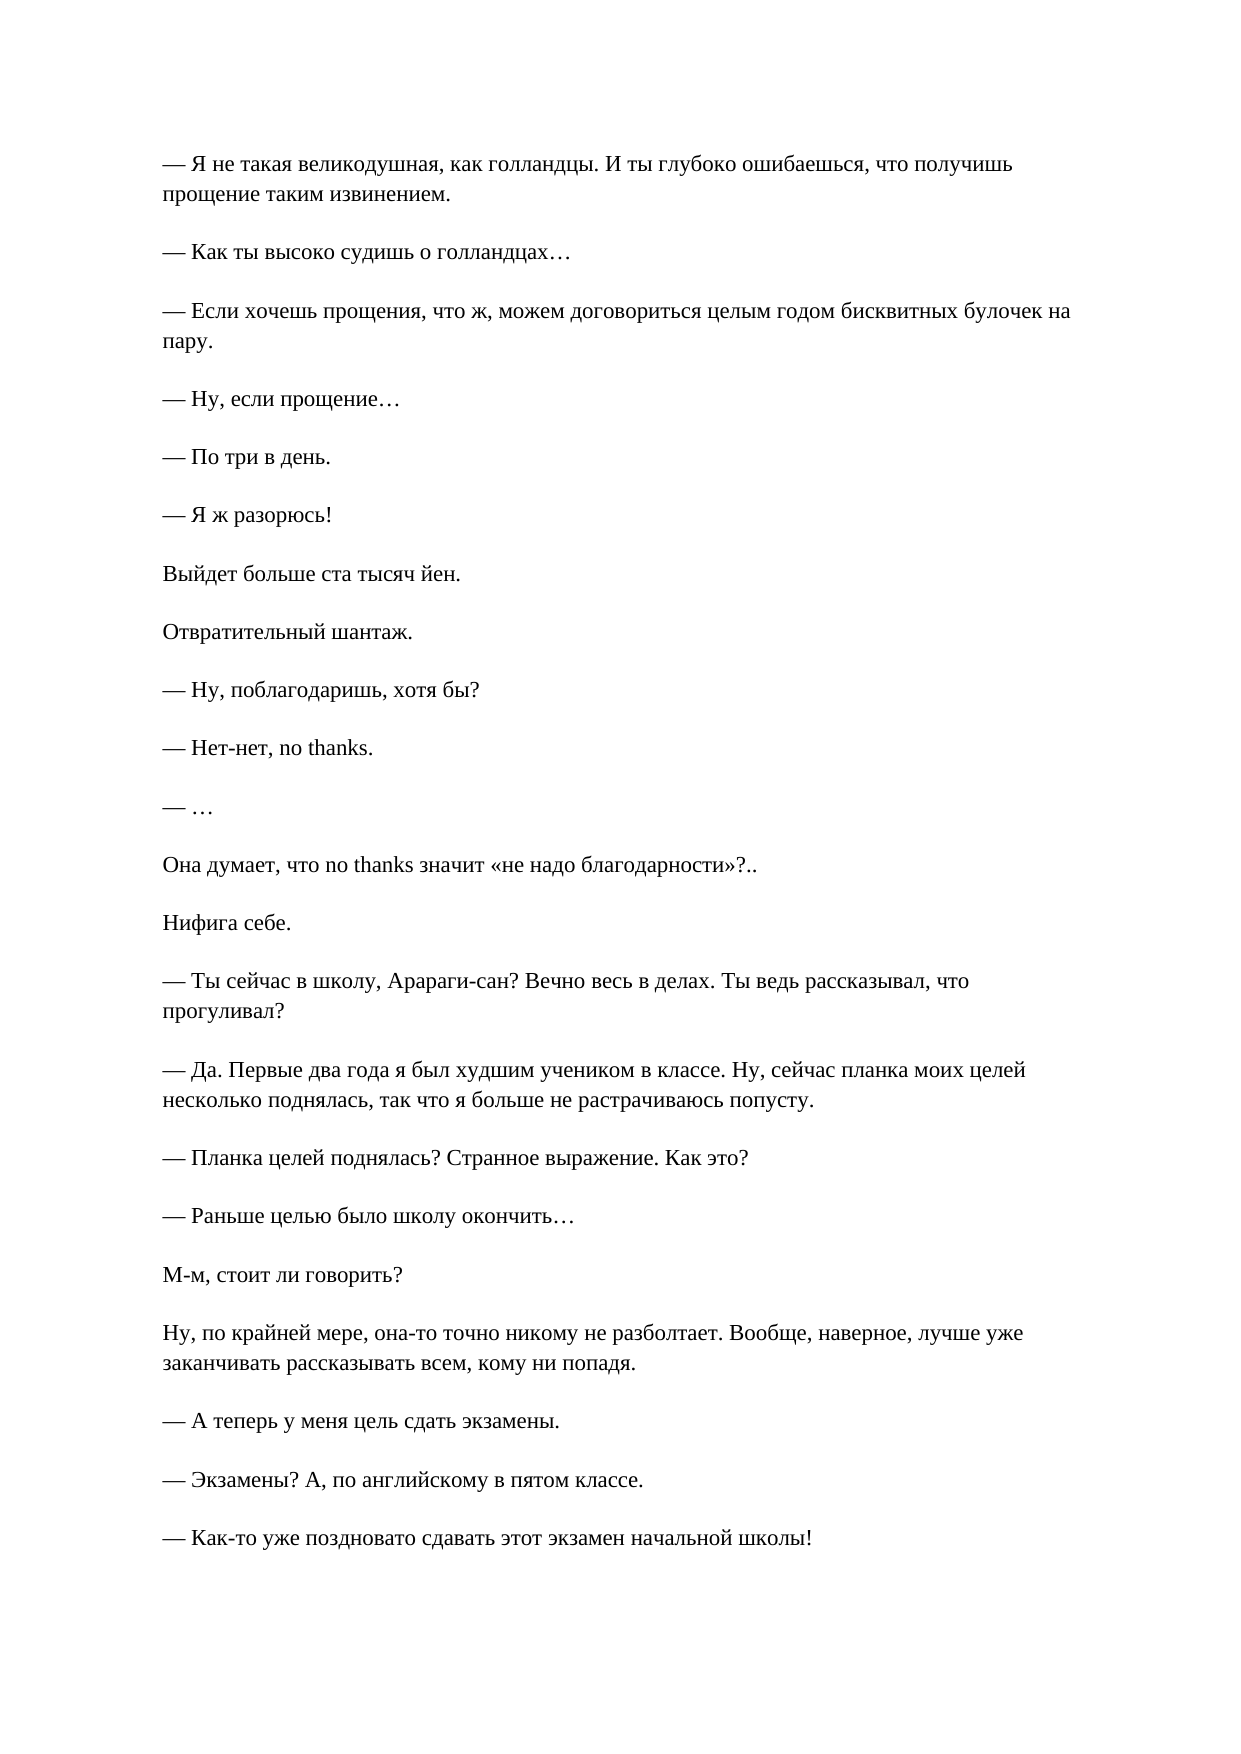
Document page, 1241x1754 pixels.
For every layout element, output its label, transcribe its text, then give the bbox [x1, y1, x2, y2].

text — Нет-нет, no thanks. [162, 734, 1090, 761]
text Выйдет больше ста тысяч йен. [162, 560, 1090, 586]
text — … [162, 793, 1090, 819]
text Она думает, что no thanks значит «не надо благодарности»?.. [162, 851, 1090, 877]
text — Раньше целью было школу окончить… [162, 1202, 1090, 1229]
text — Если хочешь прощения, что ж, можем договориться целым годом бисквитных булочек на пару. [162, 297, 1090, 353]
text — Ты сейчас в школу, Арараги-сан? Вечно весь в делах. Ты ведь рассказывал, что прогуливал? [162, 967, 1090, 1024]
text — Как-то уже поздновато сдавать этот экзамен начальной школы! [162, 1524, 1090, 1550]
text — Да. Первые два года я был худшим учеником в классе. Ну, сейчас планка моих целей несколько поднялась, так что я больше не растрачиваюсь попусту. [162, 1056, 1090, 1112]
text — Планка целей поднялась? Странное выражение. Как это? [162, 1144, 1090, 1171]
text — По три в день. [162, 443, 1090, 470]
text — Экзамены? А, по английскому в пятом классе. [162, 1466, 1090, 1492]
text Отвратительный шантаж. [162, 618, 1090, 644]
text М-м, стоит ли говорить? [162, 1261, 1090, 1287]
text — Ну, если прощение… [162, 385, 1090, 411]
text — Я не такая великодушная, как голландцы. И ты глубоко ошибаешься, что получишь прощение таким извинением. [162, 150, 1090, 207]
text — Ну, поблагодаришь, хотя бы? [162, 676, 1090, 703]
text Нифига себе. [162, 909, 1090, 936]
text — Как ты высоко судишь о голландцах… [162, 238, 1090, 265]
text — А теперь у меня цель сдать экзамены. [162, 1407, 1090, 1434]
text — Я ж разорюсь! [162, 502, 1090, 528]
text Ну, по крайней мере, она-то точно никому не разболтает. Вообще, наверное, лучше уже заканчивать рассказывать всем, кому ни попадя. [162, 1319, 1090, 1376]
